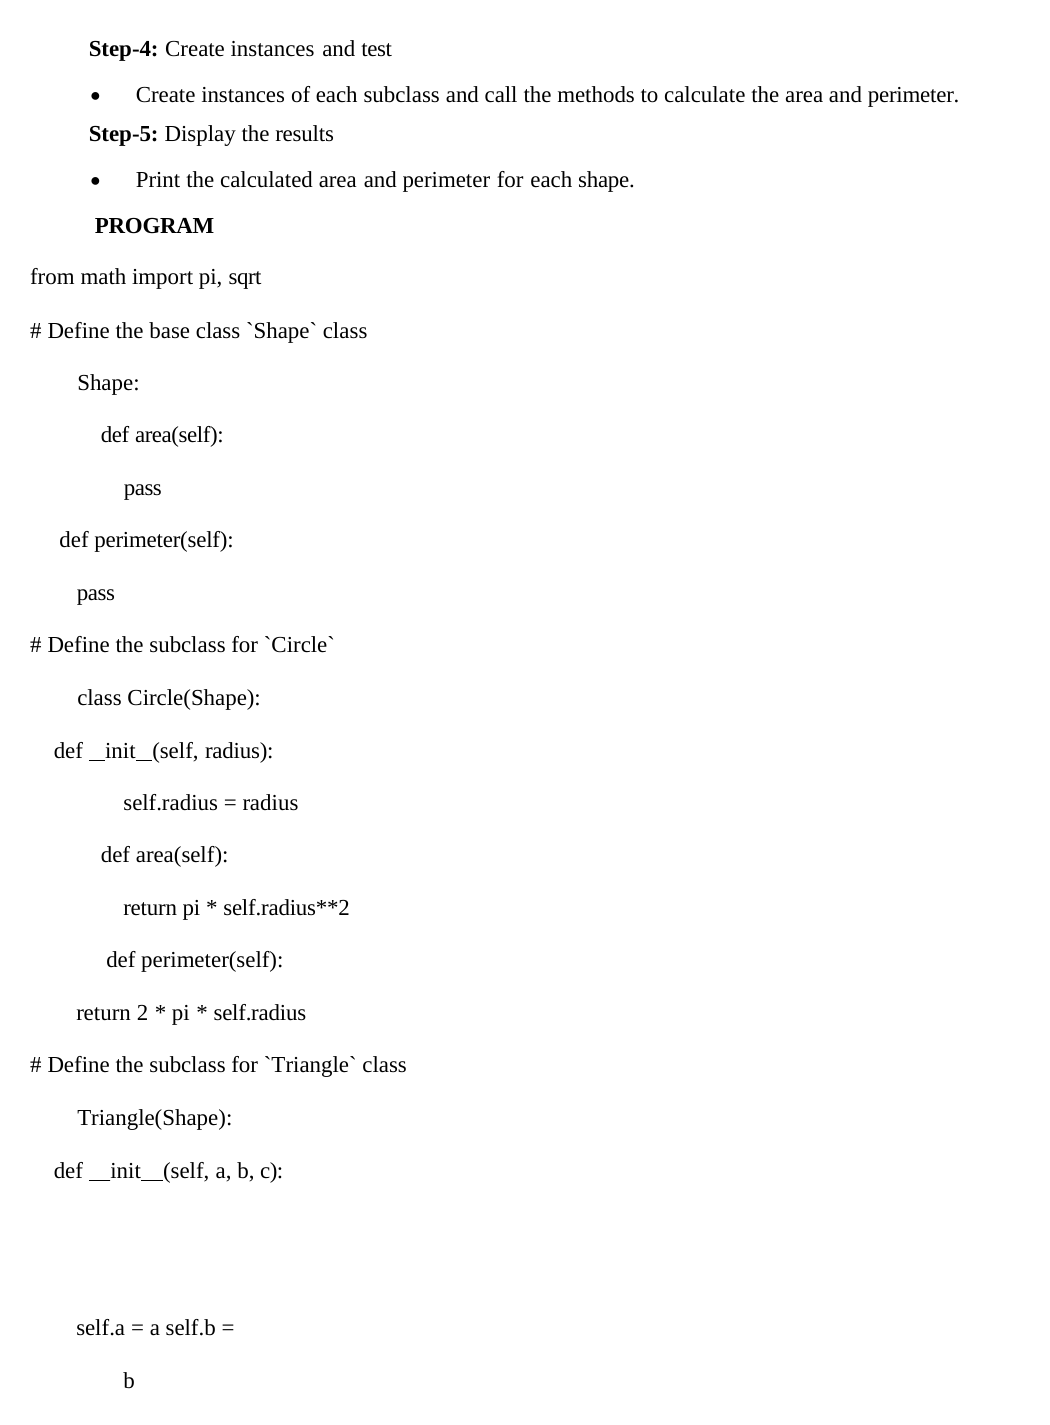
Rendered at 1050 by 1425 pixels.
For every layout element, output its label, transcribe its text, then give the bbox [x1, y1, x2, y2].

text pass [77, 579, 991, 605]
text # Define the subclass for `Triangle` class Triangle(Shape): [30, 1051, 420, 1130]
subtitle PROGRAM [94, 212, 991, 238]
text def area(self): pass [101, 421, 235, 500]
list Print the calculated area and perimeter for each shape. [91, 166, 991, 195]
list Create instances of each subclass and call the methods to calculate the area and perimeter. [91, 81, 991, 110]
text # Define the subclass for `Circle` class Circle(Shape): [30, 631, 379, 710]
text Step-5: Display the results [88, 120, 991, 146]
text def perimeter(self): [59, 526, 991, 553]
text from math import pi, sqrt [30, 263, 991, 290]
text return pi * self.radius**2 def perimeter(self): [106, 894, 351, 973]
text # Define the base class `Shape` class Shape: [30, 317, 379, 395]
text self.radius = radius def area(self): [101, 789, 315, 868]
text self.a = a self.b = b [76, 1314, 235, 1394]
text Step-4: Create instances and test [88, 34, 991, 61]
text return 2 * pi * self.radius [76, 999, 991, 1026]
text def init (self, radius): [53, 737, 991, 763]
text def init (self, a, b, c): [53, 1157, 991, 1183]
